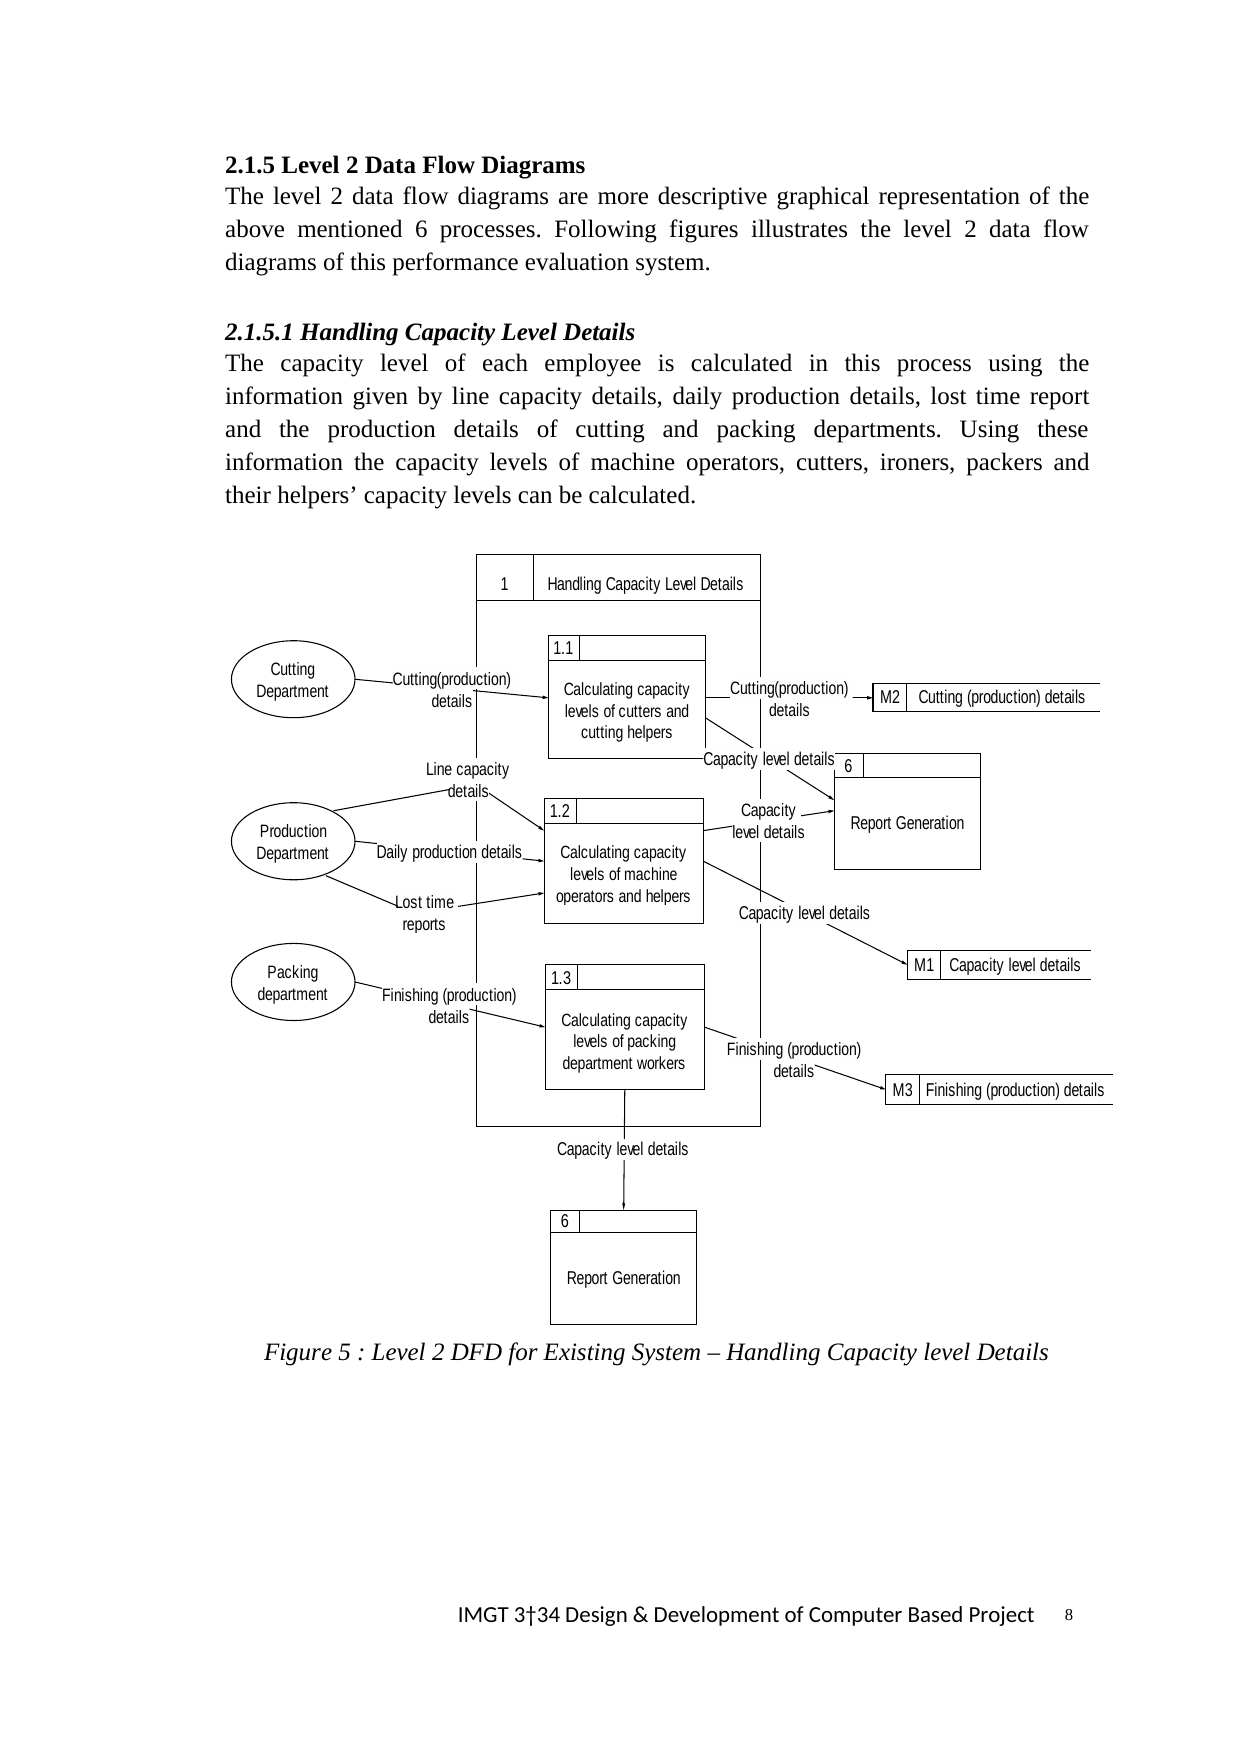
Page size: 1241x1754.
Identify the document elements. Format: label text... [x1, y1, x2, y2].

subtitle 2.1.5 Level 2 Data Flow Diagrams [225, 150, 1090, 179]
text The capacity level of each employee is calculated in this process using the information given by line capacity details, daily production details, lost time report and the production details of cutting and packing departments. Using these information the capacity levels of machine operators, cutters, ironers, packers and their helpers’ capacity levels can be calculated. [225, 348, 1090, 509]
text The level 2 data flow diagrams are more descriptive graphical representation of the above mentioned 6 processes. Following figures illustrates the level 2 data flow diagrams of this performance evaluation system. [225, 181, 1090, 276]
text Figure 5 : Level 2 DFD for Existing System – Handling Capacity level Details [225, 1337, 1090, 1365]
subtitle 2.1.5.1 Handling Capacity Level Details [225, 317, 1090, 346]
